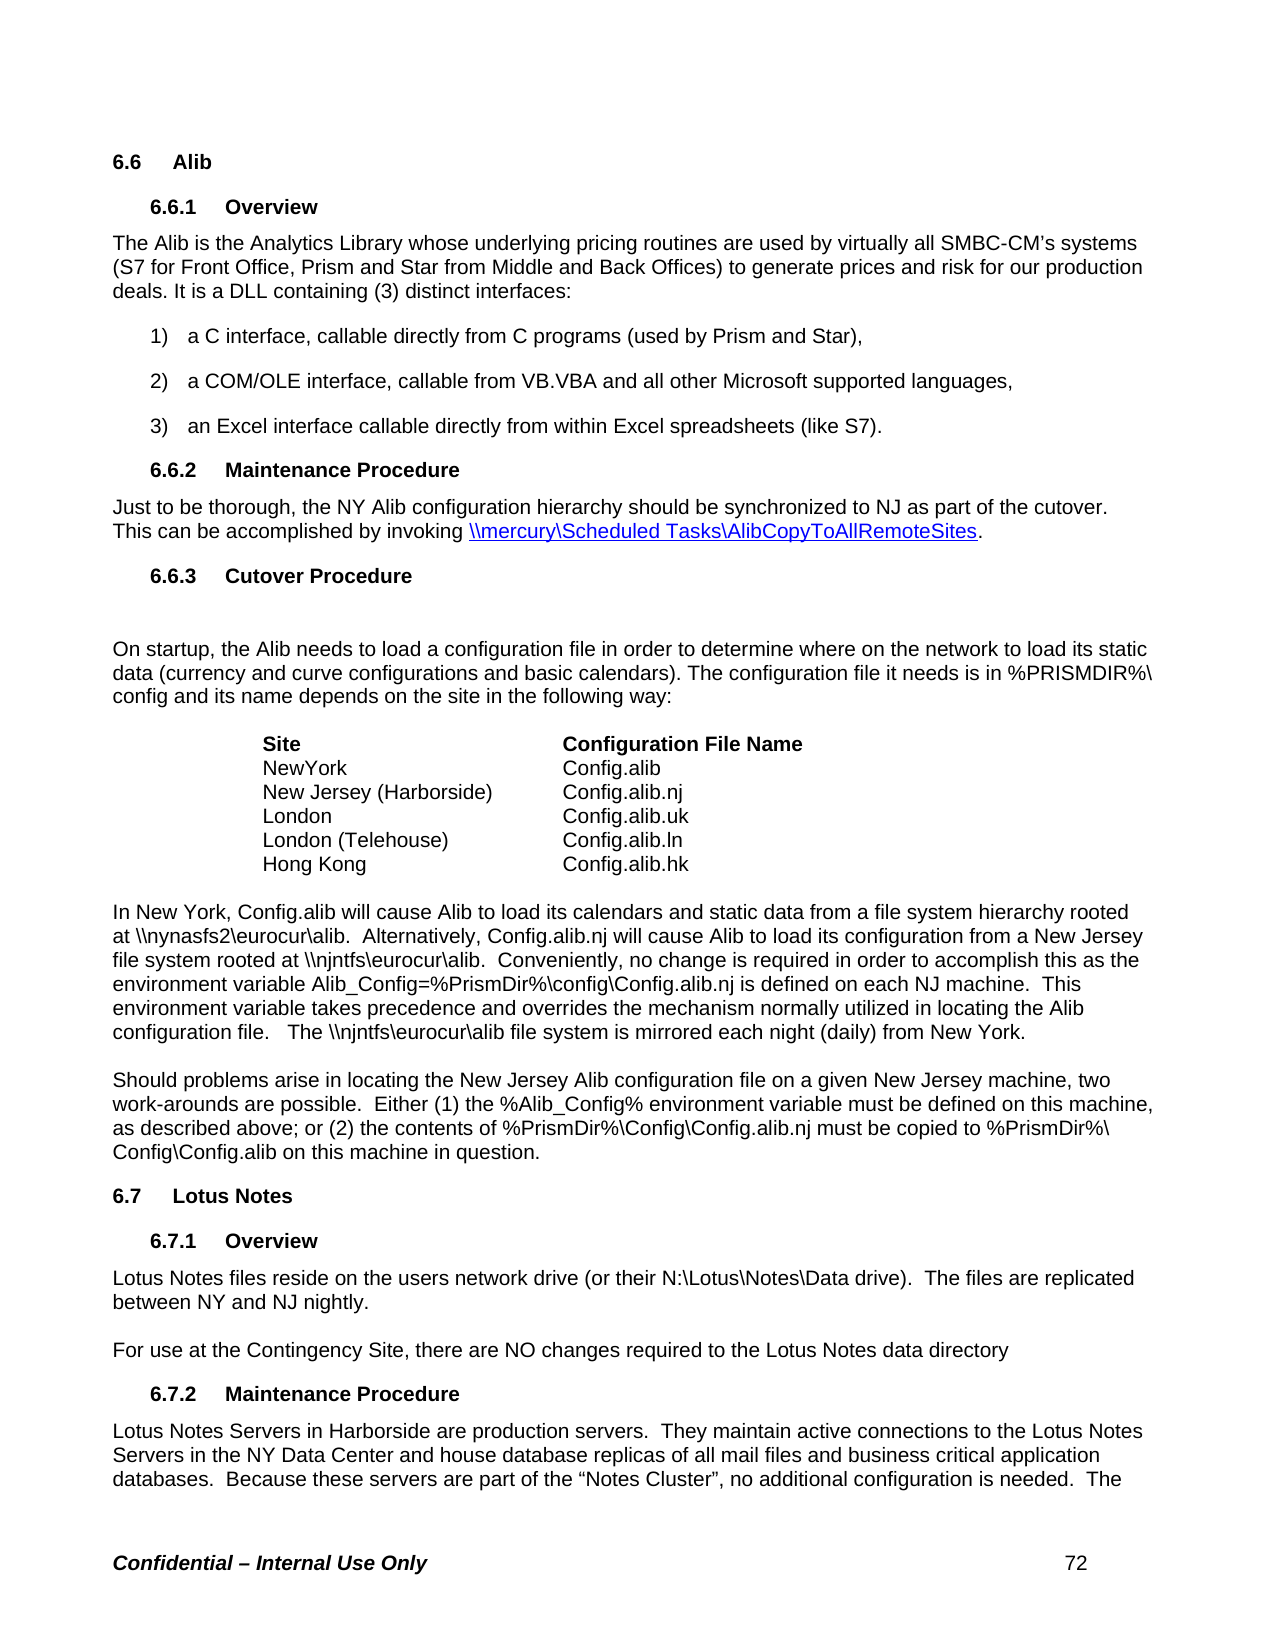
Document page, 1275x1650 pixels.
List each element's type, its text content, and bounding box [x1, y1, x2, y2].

subtitle Maintenance Procedure [150, 458, 1162, 482]
text Just to be thorough, the NY Alib configuration hierarchy should be synchronized to NJ as part of the cutover. This can be accomplished by invoking \\mercury\Scheduled Tasks\AlibCopyToAllRemoteSites. [112, 495, 1162, 543]
text Site Configuration File Name [262, 732, 1162, 756]
text NewYork Config.alib [262, 756, 1162, 780]
list a COM/OLE interface, callable from VB.VBA and all other Microsoft supported languages, [150, 369, 1162, 393]
text London Config.alib.uk [262, 804, 1162, 828]
text On startup, the Alib needs to load a configuration file in order to determine where on the network to load its static data (currency and curve configurations and basic calendars). The configuration file it needs is in %PRISMDIR%\config and its name depends on the site in the following way: [112, 636, 1162, 708]
subtitle Cutover Procedure [150, 563, 1162, 587]
text The Alib is the Analytics Library whose underlying pricing routines are used by virtually all SMBC-CM’s systems (S7 for Front Office, Prism and Star from Middle and Back Offices) to generate prices and risk for our production deals. It is a DLL containing (3) distinct interfaces: [112, 231, 1162, 303]
subtitle Overview [150, 195, 1162, 219]
text London (Telehouse) Config.alib.ln [262, 828, 1162, 852]
subtitle Maintenance Procedure [150, 1382, 1162, 1406]
subtitle Lotus Notes [112, 1184, 1162, 1208]
text Should problems arise in locating the New Jersey Alib configuration file on a given New Jersey machine, two work-arounds are possible. Either (1) the %Alib_Config% environment variable must be defined on this machine, as described above; or (2) the contents of %PrismDir%\Config\Config.alib.nj must be copied to %PrismDir%\Config\Config.alib on this machine in question. [112, 1068, 1162, 1163]
text New Jersey (Harborside) Config.alib.nj [262, 780, 1162, 804]
subtitle Alib [112, 150, 1162, 174]
text Hong Kong Config.alib.hk [262, 852, 1162, 876]
text Lotus Notes files reside on the users network drive (or their N:\Lotus\Notes\Data drive). The files are replicated between NY and NJ nightly. [112, 1266, 1162, 1313]
list a C interface, callable directly from C programs (used by Prism and Star), [150, 324, 1162, 348]
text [112, 1419, 1162, 1491]
subtitle Overview [150, 1229, 1162, 1253]
text In New York, Config.alib will cause Alib to load its calendars and static data from a file system hierarchy rooted at \\nynasfs2\eurocur\alib. Alternatively, Config.alib.nj will cause Alib to load its configuration from a New Jersey file system rooted at \\njntfs\eurocur\alib. Conveniently, no change is required in order to accomplish this as the environment variable Alib_Config=%PrismDir%\config\Config.alib.nj is defined on each NJ machine. This environment variable takes precedence and overrides the mechanism normally utilized in locating the Alib configuration file. The \\njntfs\eurocur\alib file system is mirrored each night (daily) from New York. [112, 900, 1162, 1044]
text For use at the Contingency Site, there are NO changes required to the Lotus Notes data directory [112, 1337, 1162, 1361]
list an Excel interface callable directly from within Excel spreadsheets (like S7). [150, 413, 1162, 437]
